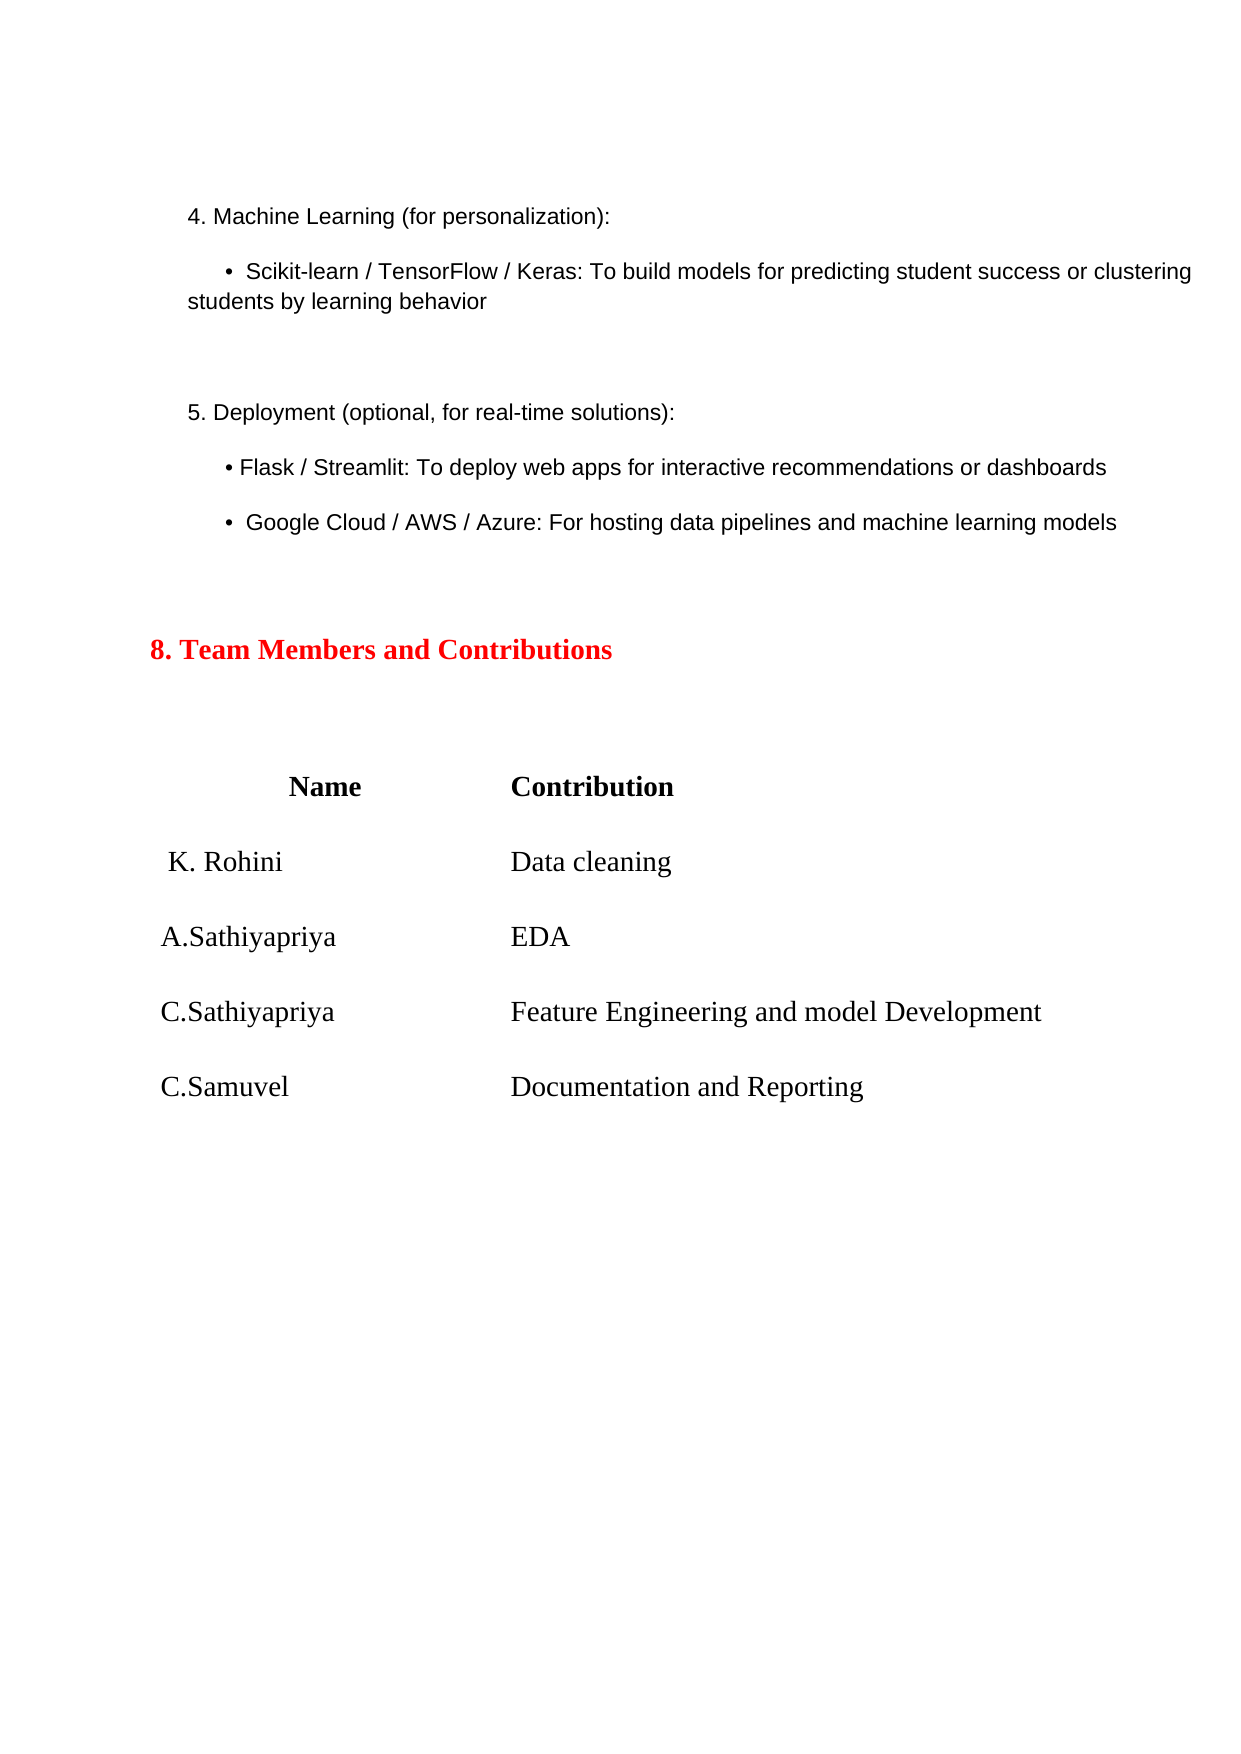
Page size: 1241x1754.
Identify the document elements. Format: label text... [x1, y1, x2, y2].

table_cell C.Sathiyapriya [150, 984, 500, 1059]
text • Scikit-learn / TensorFlow / Keras: To build models for predicting student success or clustering students by learning behavior [187, 258, 1198, 314]
table_header Name [150, 759, 500, 834]
text 5. Deployment (optional, for real-time solutions): [187, 399, 1198, 425]
text • Flask / Streamlit: To deploy web apps for interactive recommendations or dashboards [187, 454, 1198, 480]
table_header Contribution [500, 759, 1127, 834]
text 4. Machine Learning (for personalization): [187, 203, 1198, 229]
subtitle 8. Team Members and Contributions [150, 632, 1198, 666]
table_cell Feature Engineering and model Development [500, 984, 1127, 1059]
table_cell K. Rohini [150, 834, 500, 909]
table_cell Documentation and Reporting [500, 1059, 1127, 1133]
text • Google Cloud / AWS / Azure: For hosting data pipelines and machine learning models [187, 509, 1198, 535]
table_cell A.Sathiyapriya [150, 909, 500, 984]
table_cell C.Samuvel [150, 1059, 500, 1133]
table_cell Data cleaning [500, 834, 1127, 909]
table_cell EDA [500, 909, 1127, 984]
